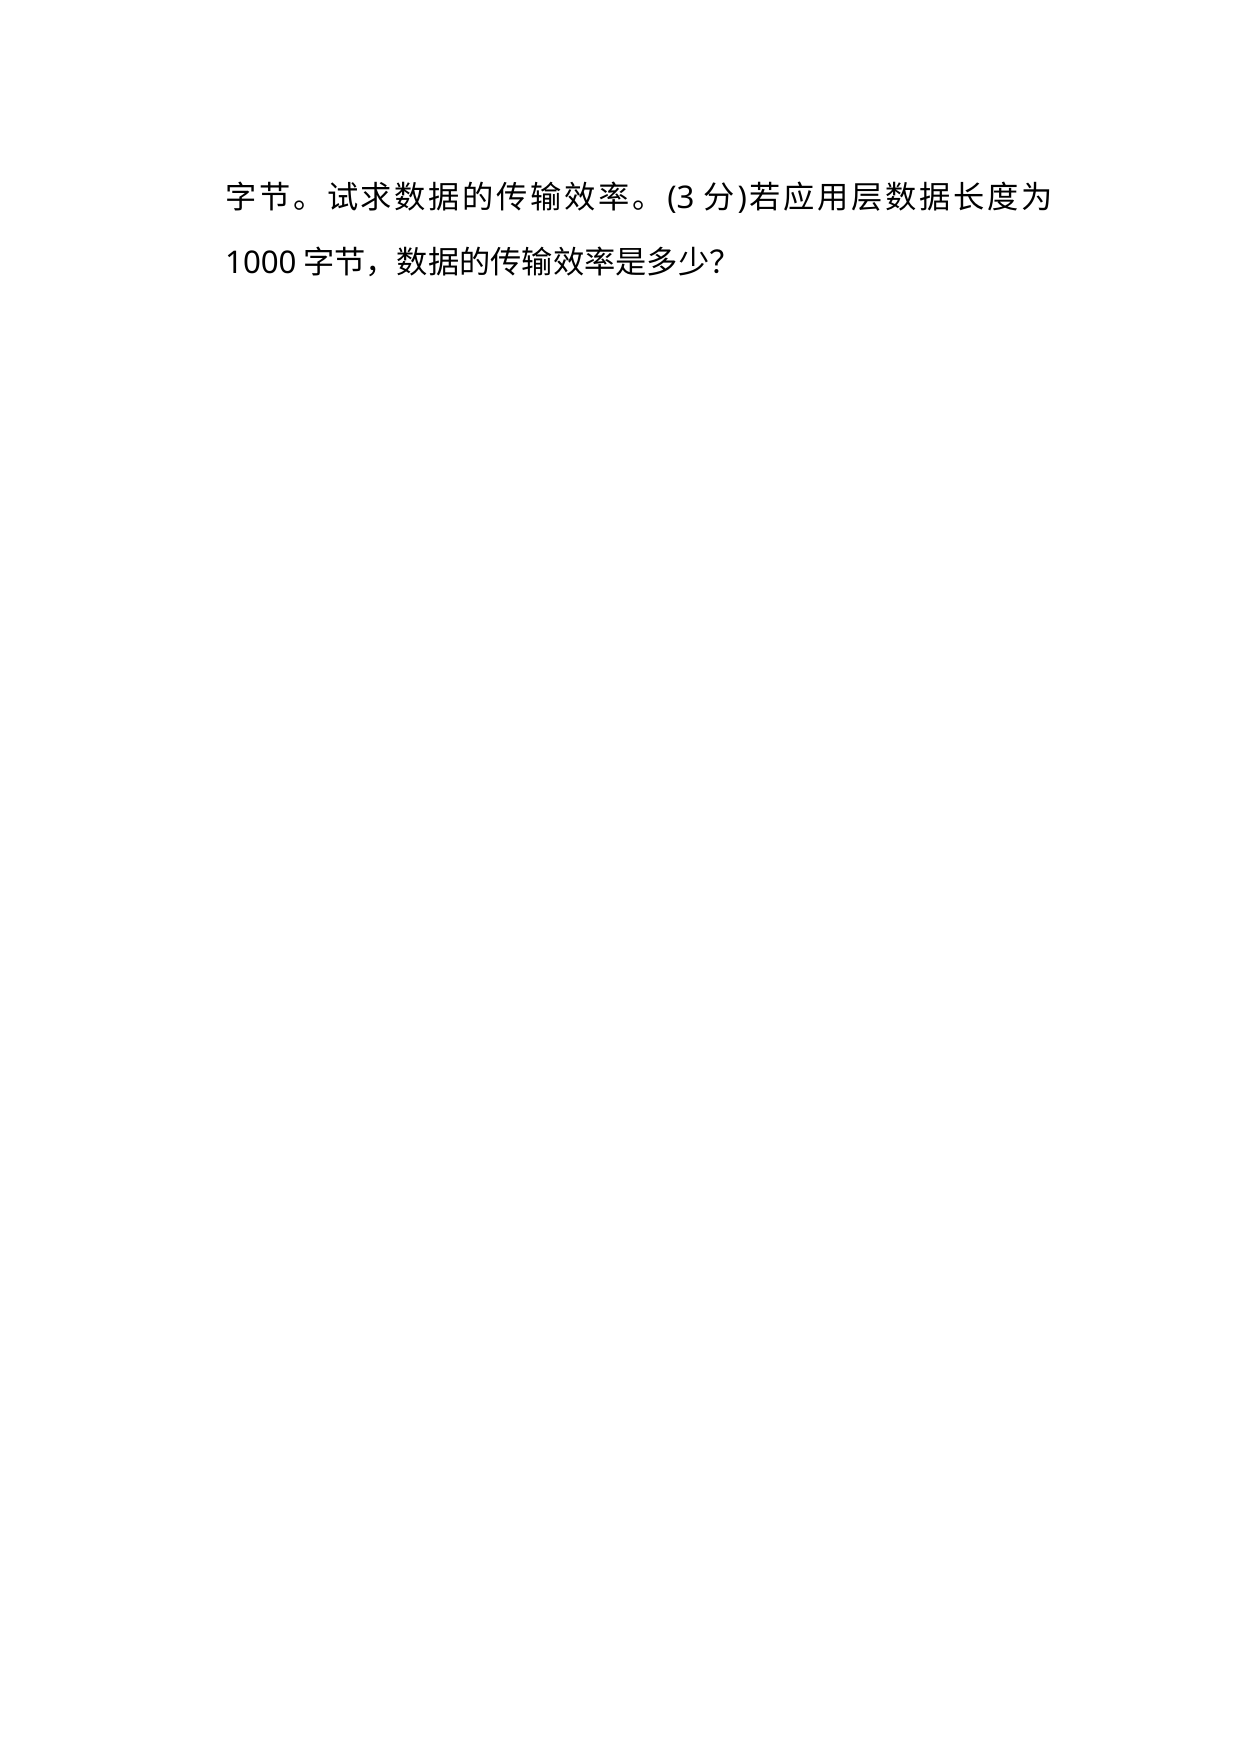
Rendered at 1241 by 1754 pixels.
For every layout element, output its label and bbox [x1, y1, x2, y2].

list [187, 162, 1053, 292]
